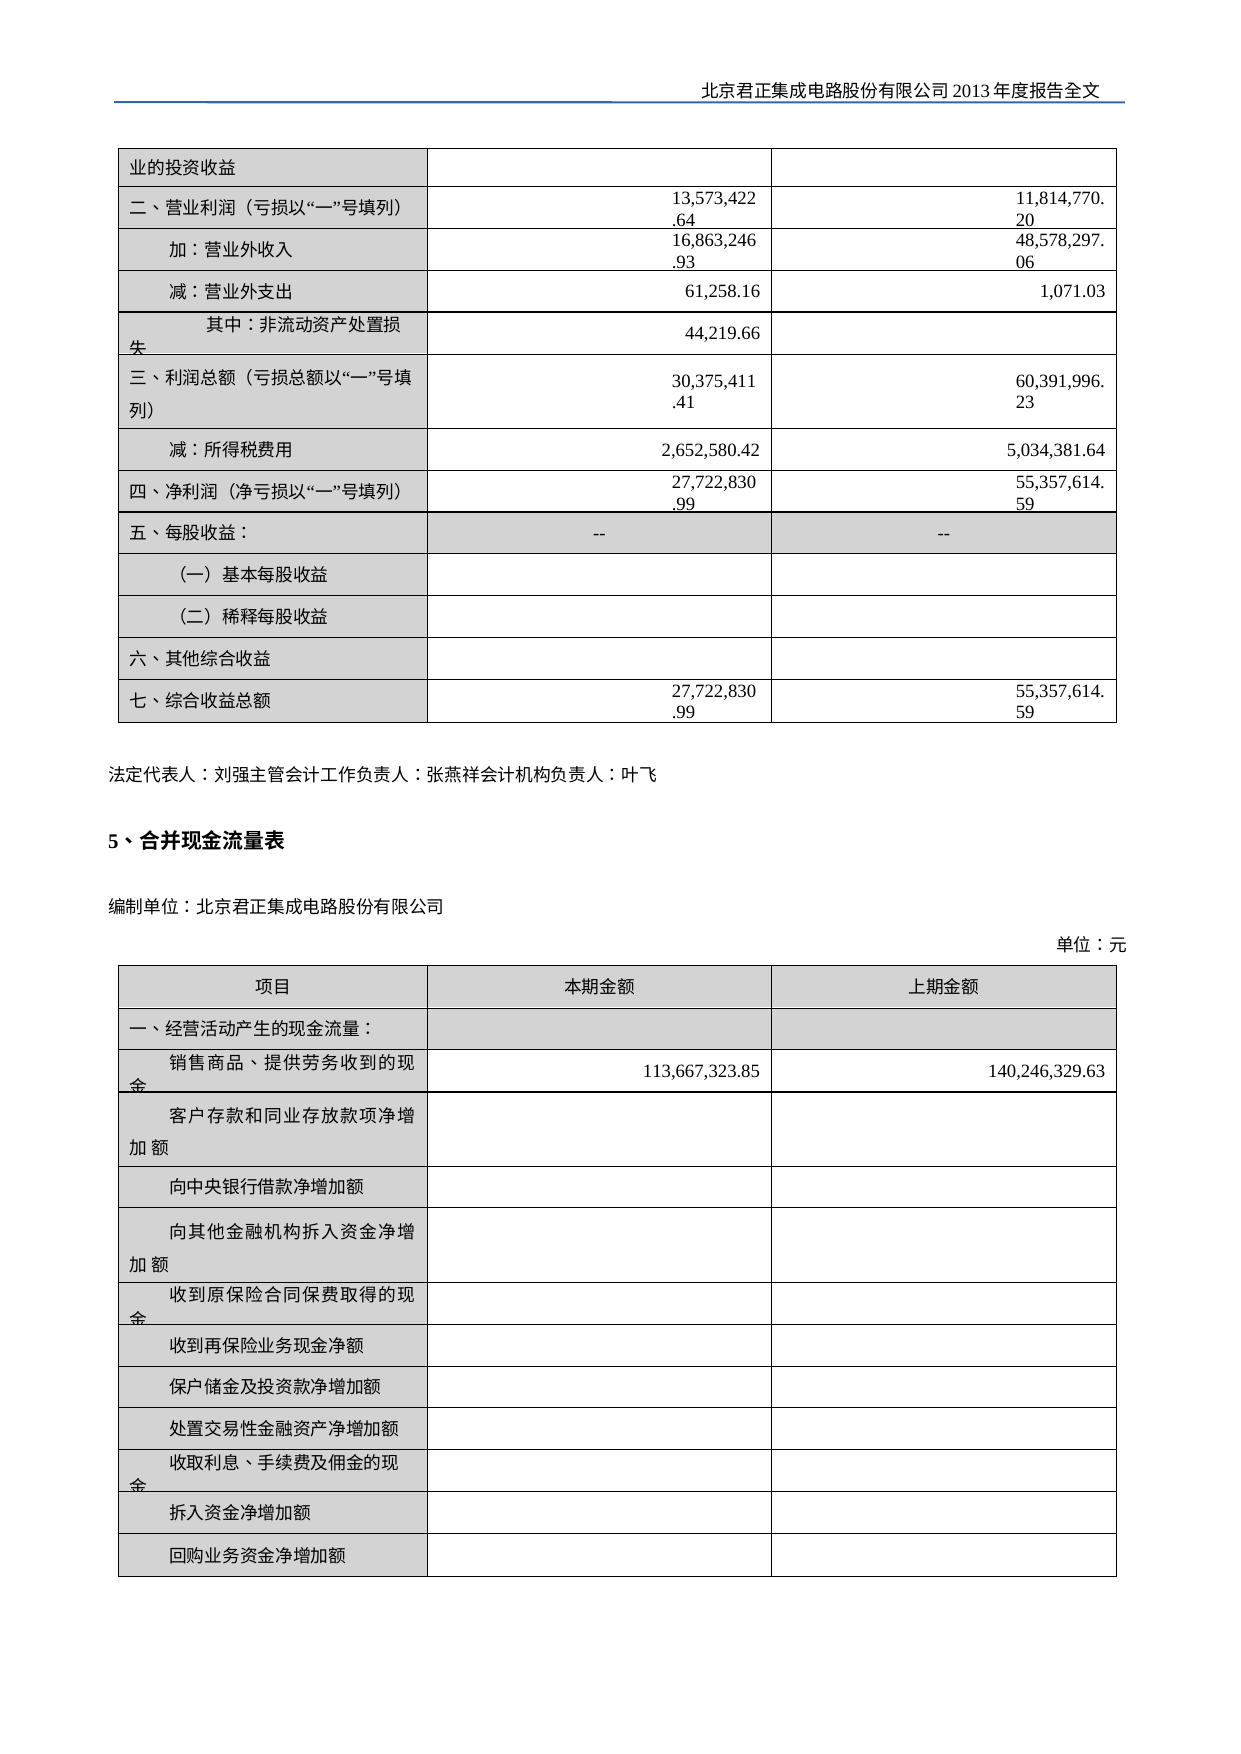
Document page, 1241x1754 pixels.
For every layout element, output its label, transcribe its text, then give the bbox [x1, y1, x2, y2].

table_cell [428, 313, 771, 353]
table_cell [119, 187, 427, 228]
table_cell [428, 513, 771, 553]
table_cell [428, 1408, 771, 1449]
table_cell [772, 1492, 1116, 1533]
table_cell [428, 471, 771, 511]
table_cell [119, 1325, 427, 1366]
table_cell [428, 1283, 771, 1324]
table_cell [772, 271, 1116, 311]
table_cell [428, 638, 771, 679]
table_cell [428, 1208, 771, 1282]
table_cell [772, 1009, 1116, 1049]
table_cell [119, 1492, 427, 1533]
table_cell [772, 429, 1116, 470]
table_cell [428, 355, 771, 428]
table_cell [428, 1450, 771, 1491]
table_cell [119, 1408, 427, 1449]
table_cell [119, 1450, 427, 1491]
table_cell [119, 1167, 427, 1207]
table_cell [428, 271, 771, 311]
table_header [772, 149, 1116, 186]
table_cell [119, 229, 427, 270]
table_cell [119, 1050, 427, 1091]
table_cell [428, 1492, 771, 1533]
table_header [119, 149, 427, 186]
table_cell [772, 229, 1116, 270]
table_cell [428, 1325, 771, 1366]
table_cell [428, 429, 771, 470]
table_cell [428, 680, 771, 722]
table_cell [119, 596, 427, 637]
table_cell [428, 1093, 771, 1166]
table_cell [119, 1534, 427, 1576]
text 单位：元 [108, 933, 1126, 957]
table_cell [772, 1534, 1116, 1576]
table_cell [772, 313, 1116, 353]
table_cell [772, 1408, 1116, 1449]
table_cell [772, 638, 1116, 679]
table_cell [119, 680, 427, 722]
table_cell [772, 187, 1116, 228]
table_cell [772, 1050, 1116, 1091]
text 5、合并现金流量表 [108, 826, 1126, 854]
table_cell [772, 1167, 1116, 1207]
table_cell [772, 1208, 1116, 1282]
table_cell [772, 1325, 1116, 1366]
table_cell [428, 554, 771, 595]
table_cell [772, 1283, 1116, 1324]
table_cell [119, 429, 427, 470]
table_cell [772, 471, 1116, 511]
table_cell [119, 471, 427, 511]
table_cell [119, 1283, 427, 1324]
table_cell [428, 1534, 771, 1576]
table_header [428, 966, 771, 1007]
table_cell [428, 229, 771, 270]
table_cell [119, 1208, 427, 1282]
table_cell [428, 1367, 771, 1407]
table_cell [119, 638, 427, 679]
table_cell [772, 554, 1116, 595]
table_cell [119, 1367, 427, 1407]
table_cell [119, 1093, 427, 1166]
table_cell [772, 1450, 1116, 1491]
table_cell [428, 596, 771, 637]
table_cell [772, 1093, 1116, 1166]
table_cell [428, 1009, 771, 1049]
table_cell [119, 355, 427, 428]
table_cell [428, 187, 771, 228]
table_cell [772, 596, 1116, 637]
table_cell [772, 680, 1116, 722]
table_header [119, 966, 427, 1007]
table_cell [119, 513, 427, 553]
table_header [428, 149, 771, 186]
text 法定代表人：刘强主管会计工作负责人：张燕祥会计机构负责人：叶飞 [108, 762, 1126, 787]
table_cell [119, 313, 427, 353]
text 编制单位：北京君正集成电路股份有限公司 [108, 894, 1126, 918]
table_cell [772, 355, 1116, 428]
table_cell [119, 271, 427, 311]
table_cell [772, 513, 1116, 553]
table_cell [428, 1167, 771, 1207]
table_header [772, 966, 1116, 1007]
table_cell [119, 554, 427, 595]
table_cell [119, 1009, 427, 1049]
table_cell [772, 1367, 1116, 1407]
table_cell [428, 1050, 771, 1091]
